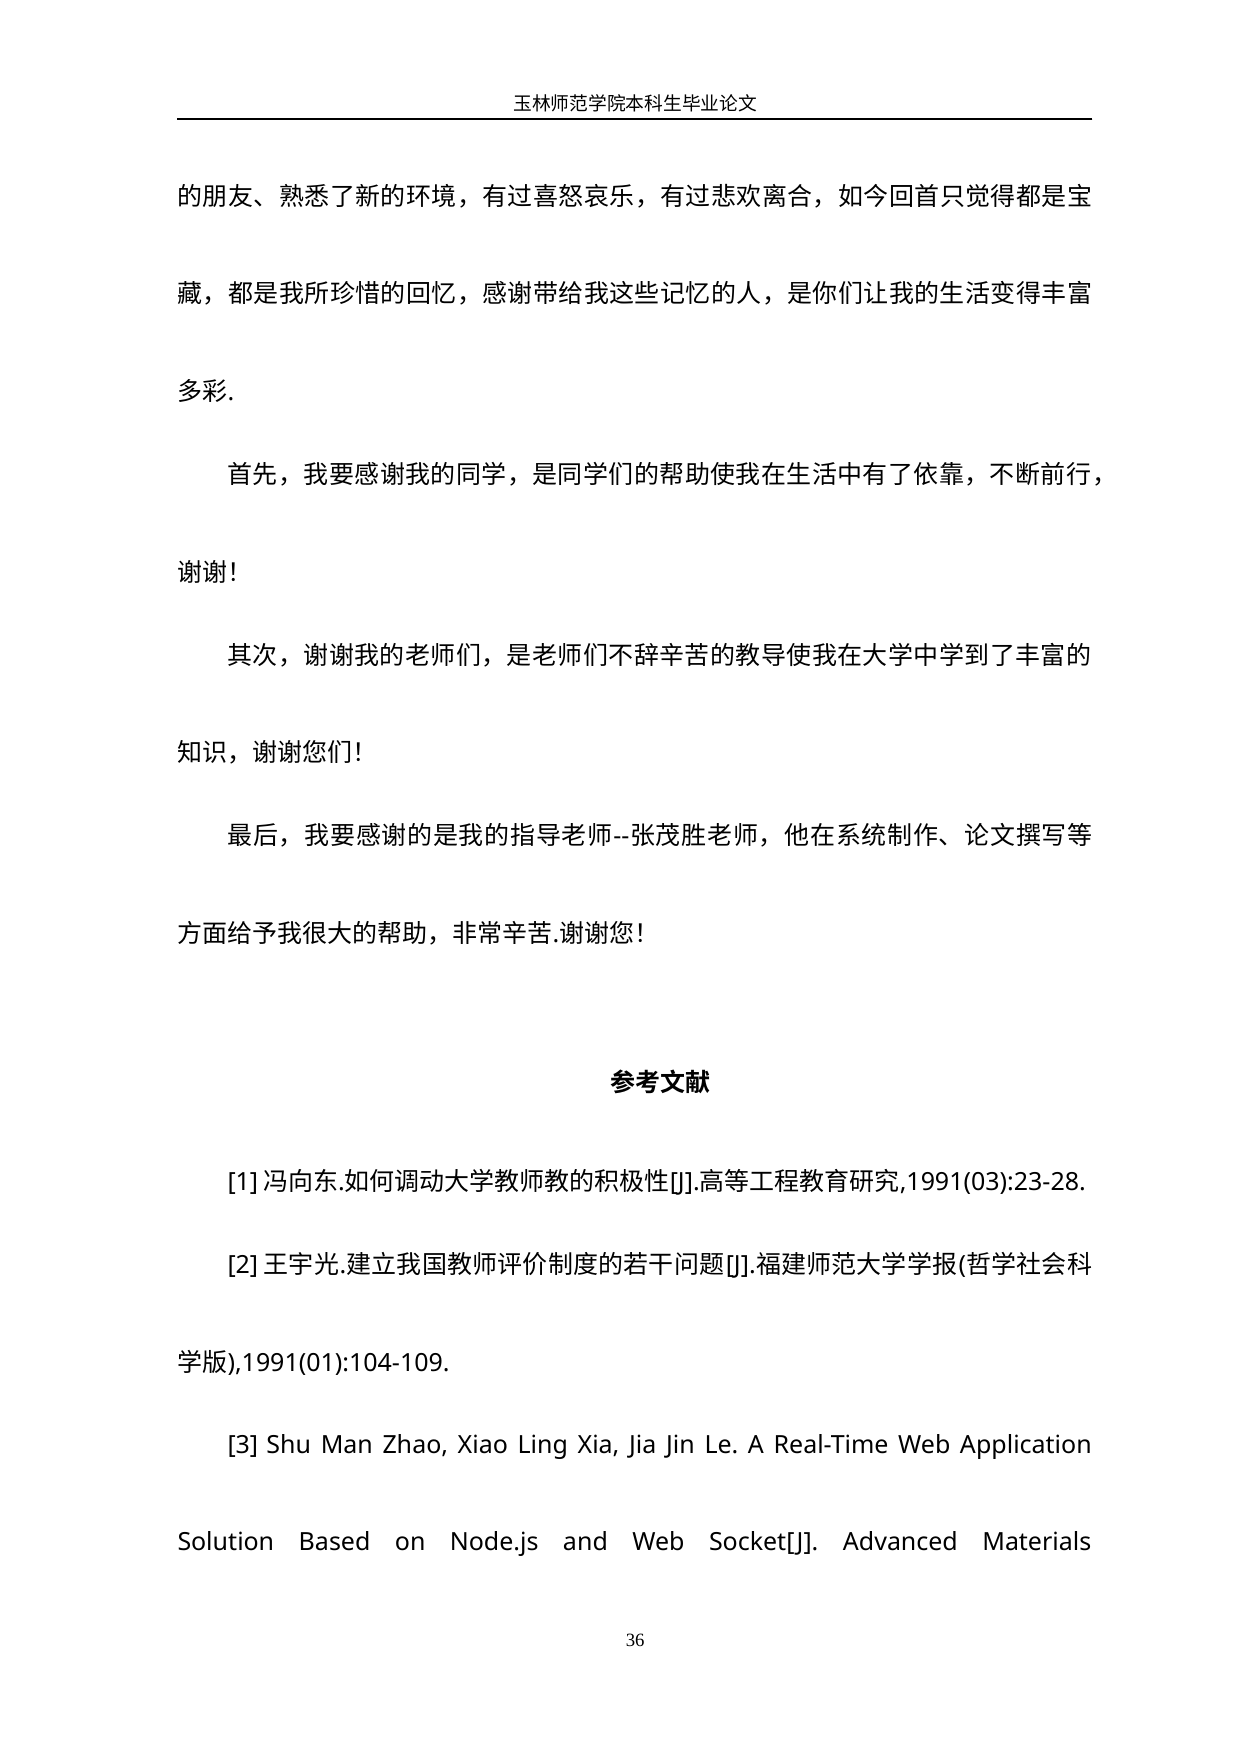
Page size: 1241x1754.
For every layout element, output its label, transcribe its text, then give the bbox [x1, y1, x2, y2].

subtitle 参考文献 [177, 1048, 1092, 1113]
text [177, 1411, 1092, 1573]
text 最后，我要感谢的是我的指导老师--张茂胜老师，他在系统制作、论文撰写等方面给予我很大的帮助，非常辛苦.谢谢您！ [177, 801, 1092, 964]
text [177, 162, 1092, 422]
text [2] 王宇光.建立我国教师评价制度的若干问题[J].福建师范大学学报(哲学社会科学版),1991(01):104-109. [177, 1230, 1092, 1393]
text 其次，谢谢我的老师们，是老师们不辞辛苦的教导使我在大学中学到了丰富的知识，谢谢您们！ [177, 621, 1092, 783]
text [1] 冯向东.如何调动大学教师教的积极性[J].高等工程教育研究,1991(03):23-28. [177, 1147, 1092, 1212]
text 首先，我要感谢我的同学，是同学们的帮助使我在生活中有了依靠，不断前行，谢谢！ [177, 440, 1092, 603]
